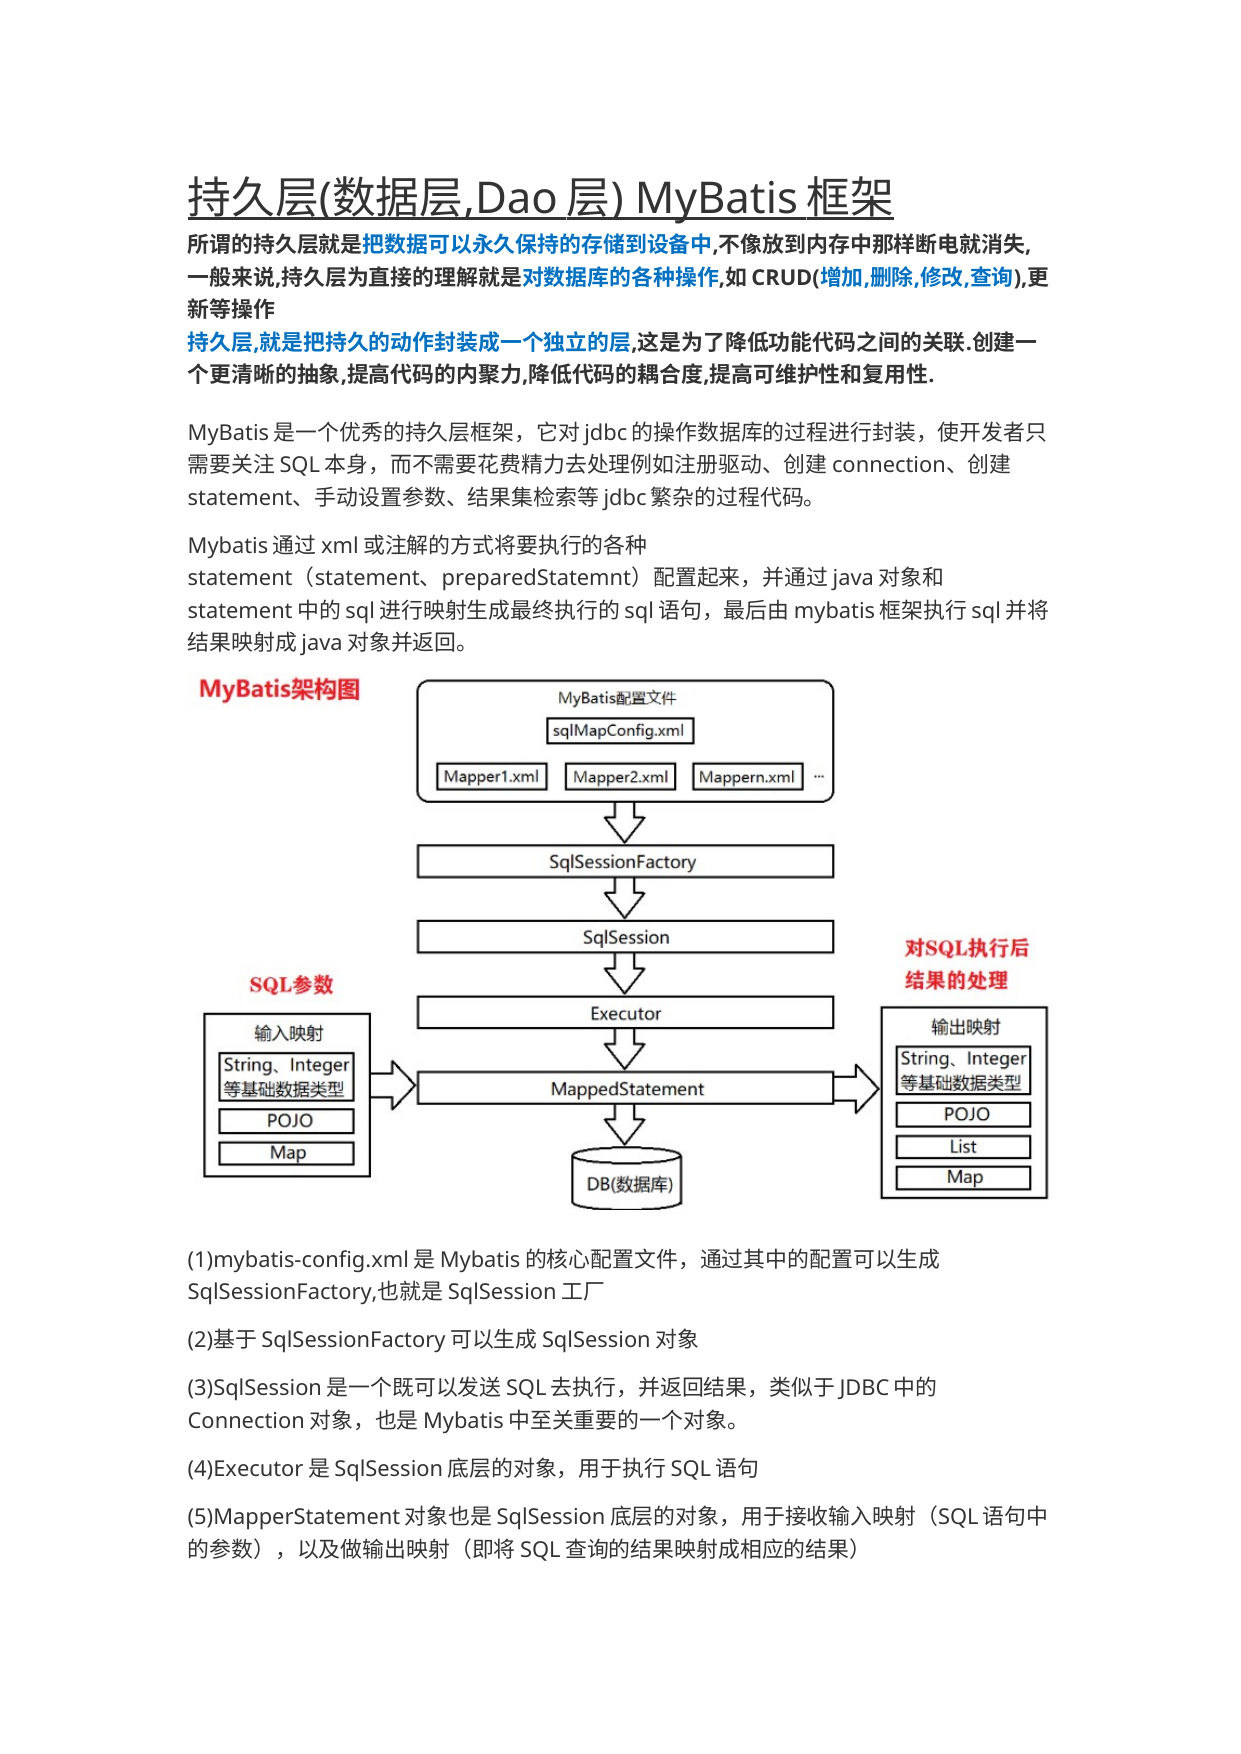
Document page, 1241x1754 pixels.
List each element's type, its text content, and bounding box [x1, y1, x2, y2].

text (1)mybatis-config.xml是Mybatis的核心配置文件，通过其中的配置可以生成SqlSessionFactory,也就是SqlSession工厂 [187, 1241, 1053, 1306]
text (2)基于SqlSessionFactory可以生成SqlSession对象 [187, 1322, 1053, 1354]
text 持久层,就是把持久的动作封装成一个独立的层,这是为了降低功能代码之间的关联.创建一个更清晰的抽象,提高代码的内聚力,降低代码的耦合度,提高可维护性和复用性. [187, 324, 1053, 389]
text (3)SqlSession是一个既可以发送SQL去执行，并返回结果，类似于JDBC中的Connection对象，也是Mybatis中至关重要的一个对象。 [187, 1370, 1053, 1435]
text MyBatis是一个优秀的持久层框架，它对jdbc的操作数据库的过程进行封装，使开发者只需要关注SQL本身，而不需要花费精力去处理例如注册驱动、创建connection、创建statement、手动设置参数、结果集检索等jdbc繁杂的过程代码。 [187, 414, 1053, 512]
text 所谓的持久层就是把数据可以永久保持的存储到设备中,不像放到内存中那样断电就消失,一般来说,持久层为直接的理解就是对数据库的各种操作,如CRUD(增加,删除,修改,查询),更新等操作 [187, 227, 1053, 324]
picture [187, 673, 1053, 1210]
text Mybatis通过xml或注解的方式将要执行的各种statement（statement、preparedStatemnt）配置起来，并通过java对象和statement中的sql进行映射生成最终执行的sql语句，最后由mybatis框架执行sql并将结果映射成java对象并返回。 [187, 528, 1053, 658]
text (5)MapperStatement对象也是SqlSession底层的对象，用于接收输入映射（SQL语句中的参数），以及做输出映射（即将SQL查询的结果映射成相应的结果） [187, 1499, 1053, 1564]
text (4)Executor是SqlSession底层的对象，用于执行SQL语句 [187, 1451, 1053, 1483]
text 持久层(数据层,Dao层) MyBatis框架 [187, 162, 1053, 227]
